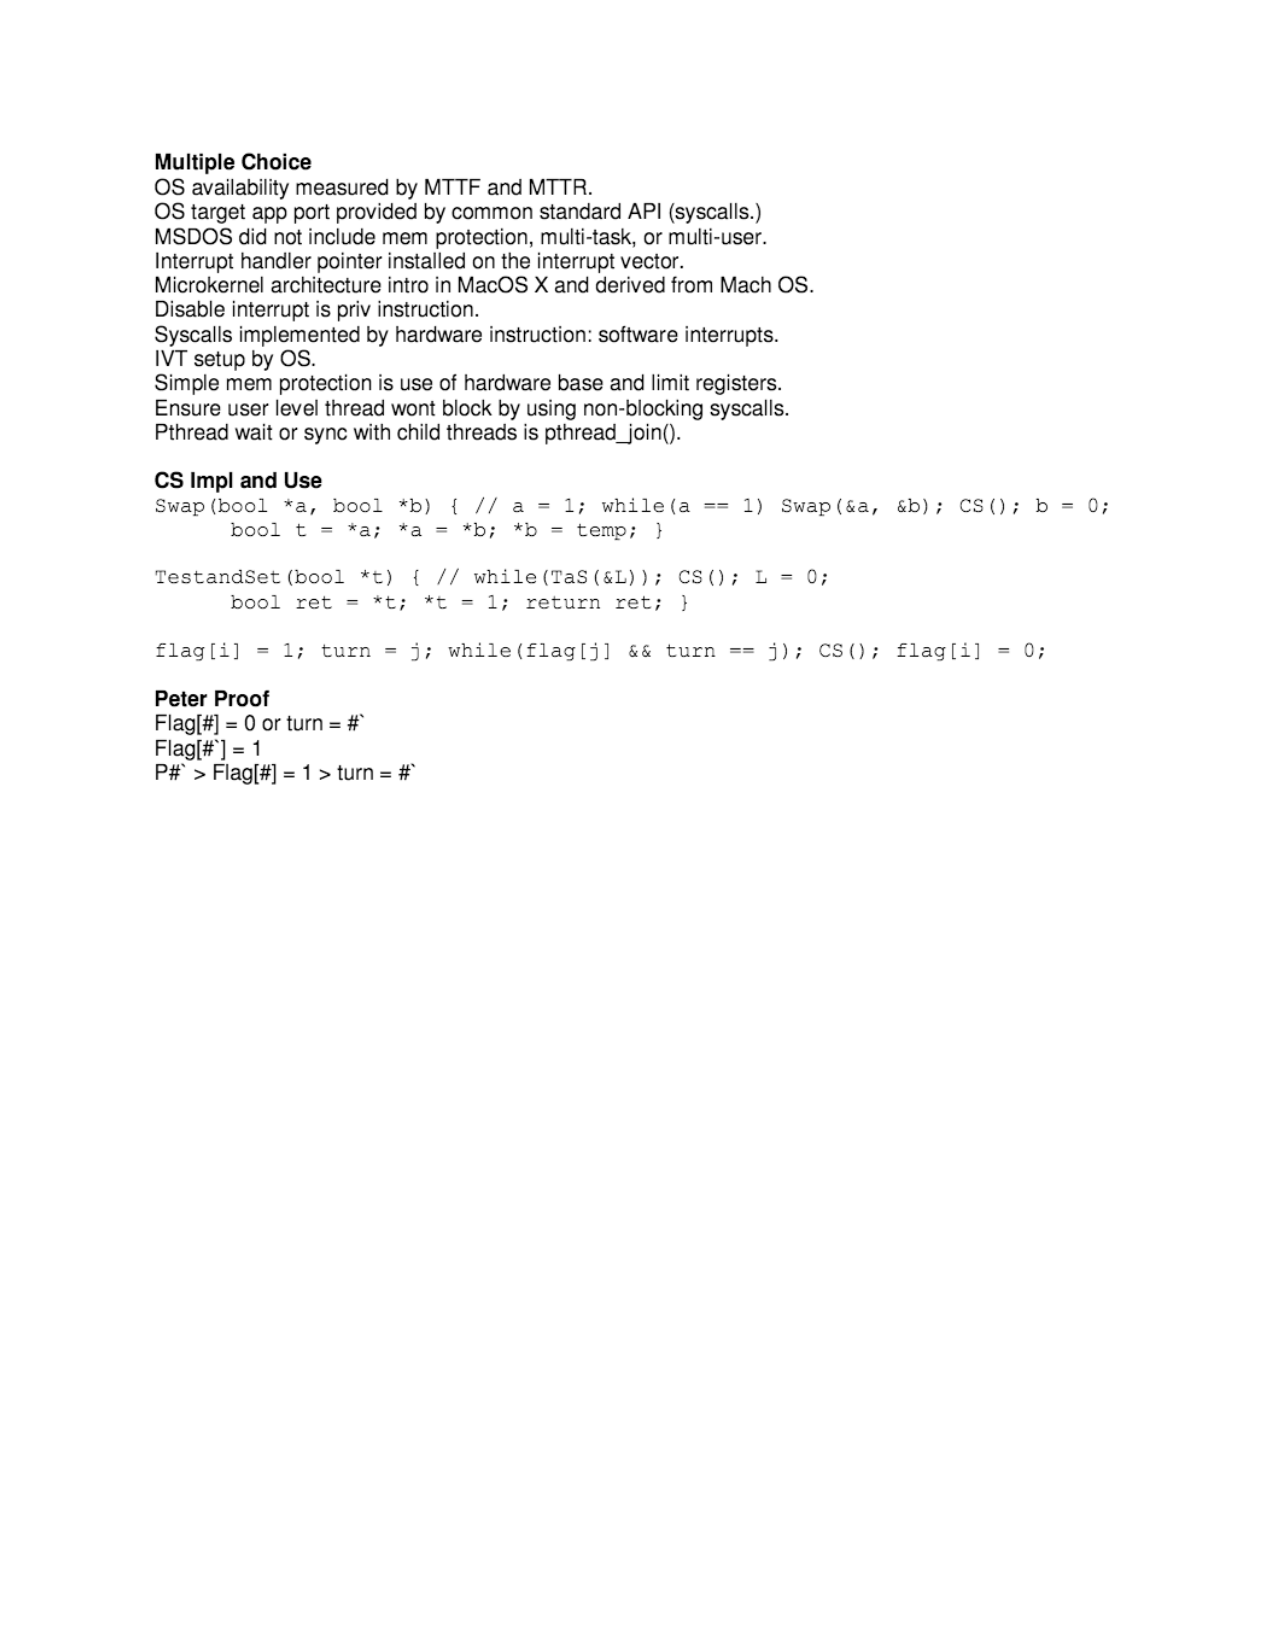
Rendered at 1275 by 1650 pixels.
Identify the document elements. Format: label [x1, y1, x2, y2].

picture [150, 150, 1125, 798]
